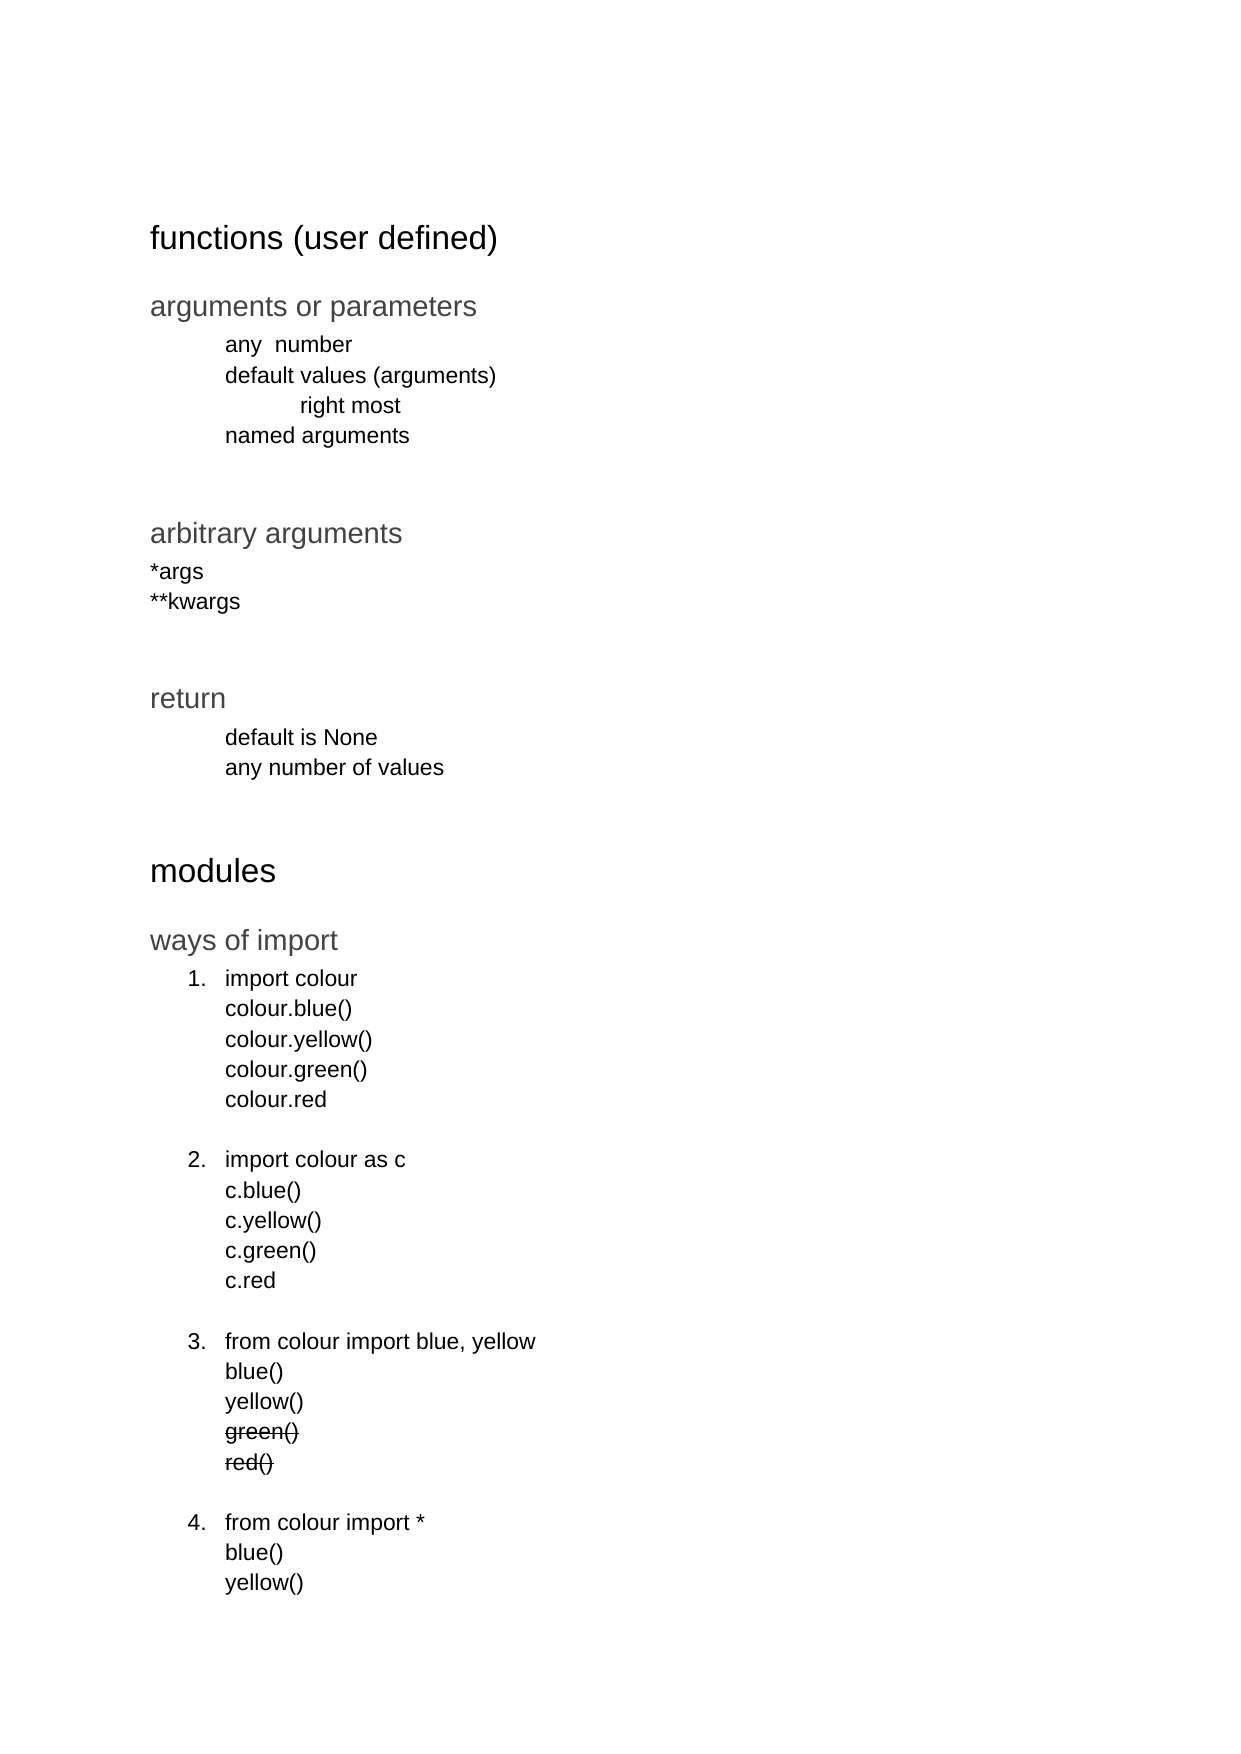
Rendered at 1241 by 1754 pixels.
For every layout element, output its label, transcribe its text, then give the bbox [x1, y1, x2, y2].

text right most [150, 392, 1090, 418]
text *args [150, 558, 1090, 584]
list import colour [187, 965, 1090, 992]
text c.yellow() [225, 1207, 1090, 1233]
text default is None [150, 723, 1090, 750]
text c.red [225, 1267, 1090, 1294]
text colour.blue() [225, 995, 1090, 1022]
list from colour import blue, yellow [187, 1328, 1090, 1354]
text c.green() [225, 1237, 1090, 1263]
text green() [225, 1418, 1090, 1445]
text colour.yellow() [225, 1026, 1090, 1052]
text colour.green() [225, 1056, 1090, 1082]
text any number [150, 331, 1090, 358]
text c.blue() [225, 1177, 1090, 1203]
text blue() [225, 1539, 1090, 1566]
list from colour import * [187, 1509, 1090, 1535]
list import colour as c [187, 1146, 1090, 1173]
subtitle modules [150, 852, 1090, 890]
text default values (arguments) [150, 362, 1090, 388]
text yellow() [225, 1388, 1090, 1414]
subtitle functions (user defined) [150, 218, 1090, 256]
text named arguments [150, 422, 1090, 448]
text any number of values [150, 754, 1090, 780]
text yellow() [225, 1569, 1090, 1596]
text blue() [225, 1358, 1090, 1384]
subtitle arbitrary arguments [150, 516, 1090, 549]
subtitle arguments or parameters [150, 289, 1090, 323]
subtitle return [150, 682, 1090, 715]
text colour.red [225, 1086, 1090, 1112]
text **kwargs [150, 588, 1090, 614]
text red() [225, 1448, 1090, 1475]
subtitle ways of import [150, 923, 1090, 957]
